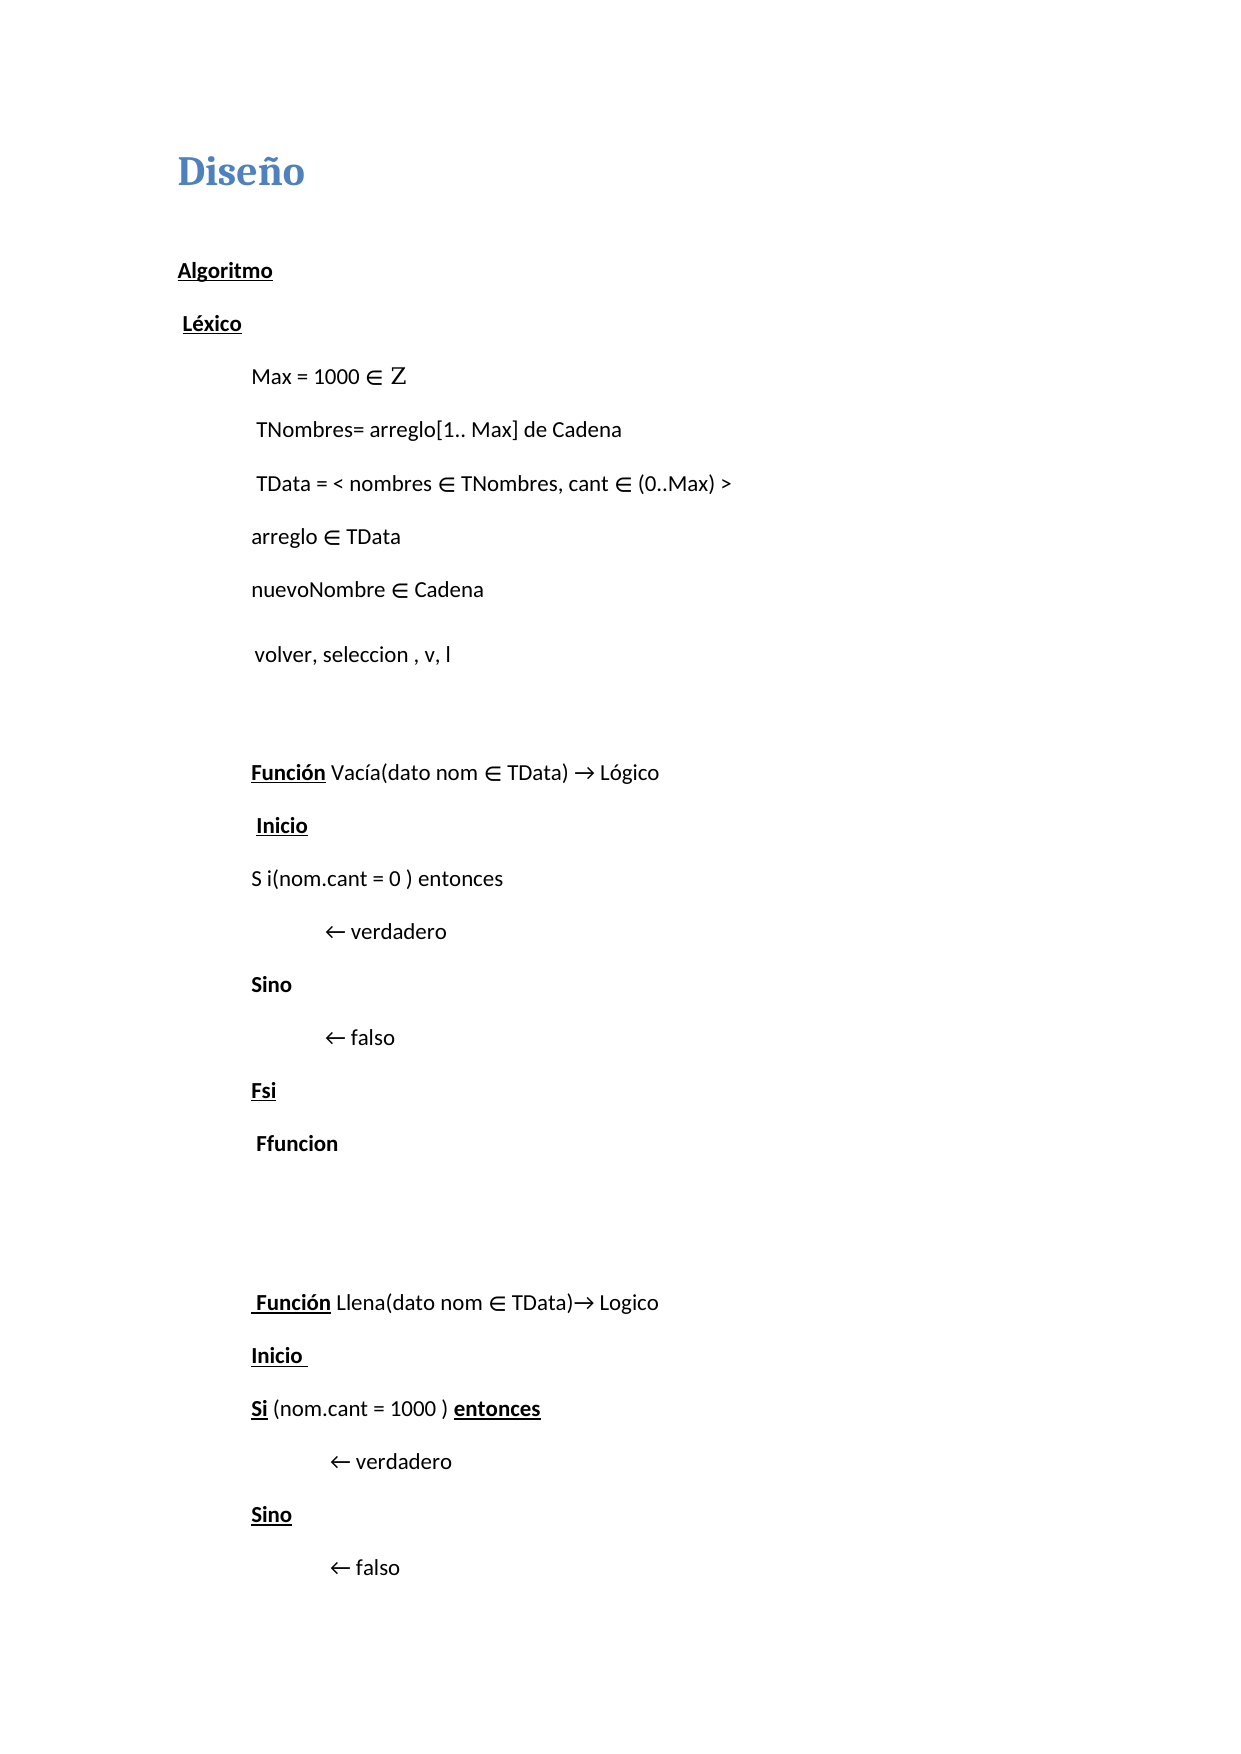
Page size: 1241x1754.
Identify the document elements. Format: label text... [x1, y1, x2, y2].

text Ffuncion [177, 1129, 1063, 1157]
text Léxico [177, 309, 1063, 337]
text Sino [177, 970, 1063, 998]
text ← verdadero [251, 1447, 1063, 1475]
text Algoritmo [177, 256, 1063, 284]
text S i(nom.cant = 0 ) entonces [177, 864, 1063, 892]
text TData = < nombres ∈ TNombres, cant ∈ (0..Max) > [177, 468, 1063, 497]
text ← falso [251, 1553, 1063, 1581]
text ← falso [251, 1023, 1063, 1051]
subtitle Diseño [177, 148, 1063, 196]
text TNombres= arreglo[1.. Max] de Cadena [177, 415, 1063, 443]
text Sino [251, 1500, 1063, 1528]
text Función Vacía(dato nom ∈ TData) → Lógico [177, 757, 1063, 786]
text Fsi [177, 1076, 1063, 1104]
text Si (nom.cant = 1000 ) entonces [177, 1394, 1063, 1422]
text Inicio [177, 811, 1063, 839]
text Max = 1000 ∈ Z [177, 362, 1063, 390]
text arreglo ∈ TData [177, 522, 1063, 550]
text nuevoNombre ∈ Cadena volver, seleccion , v, l [177, 575, 1063, 732]
text Inicio [177, 1341, 1063, 1369]
text Función Llena(dato nom ∈ TData)→ Logico [177, 1288, 1063, 1316]
text ← verdadero [251, 917, 1063, 945]
